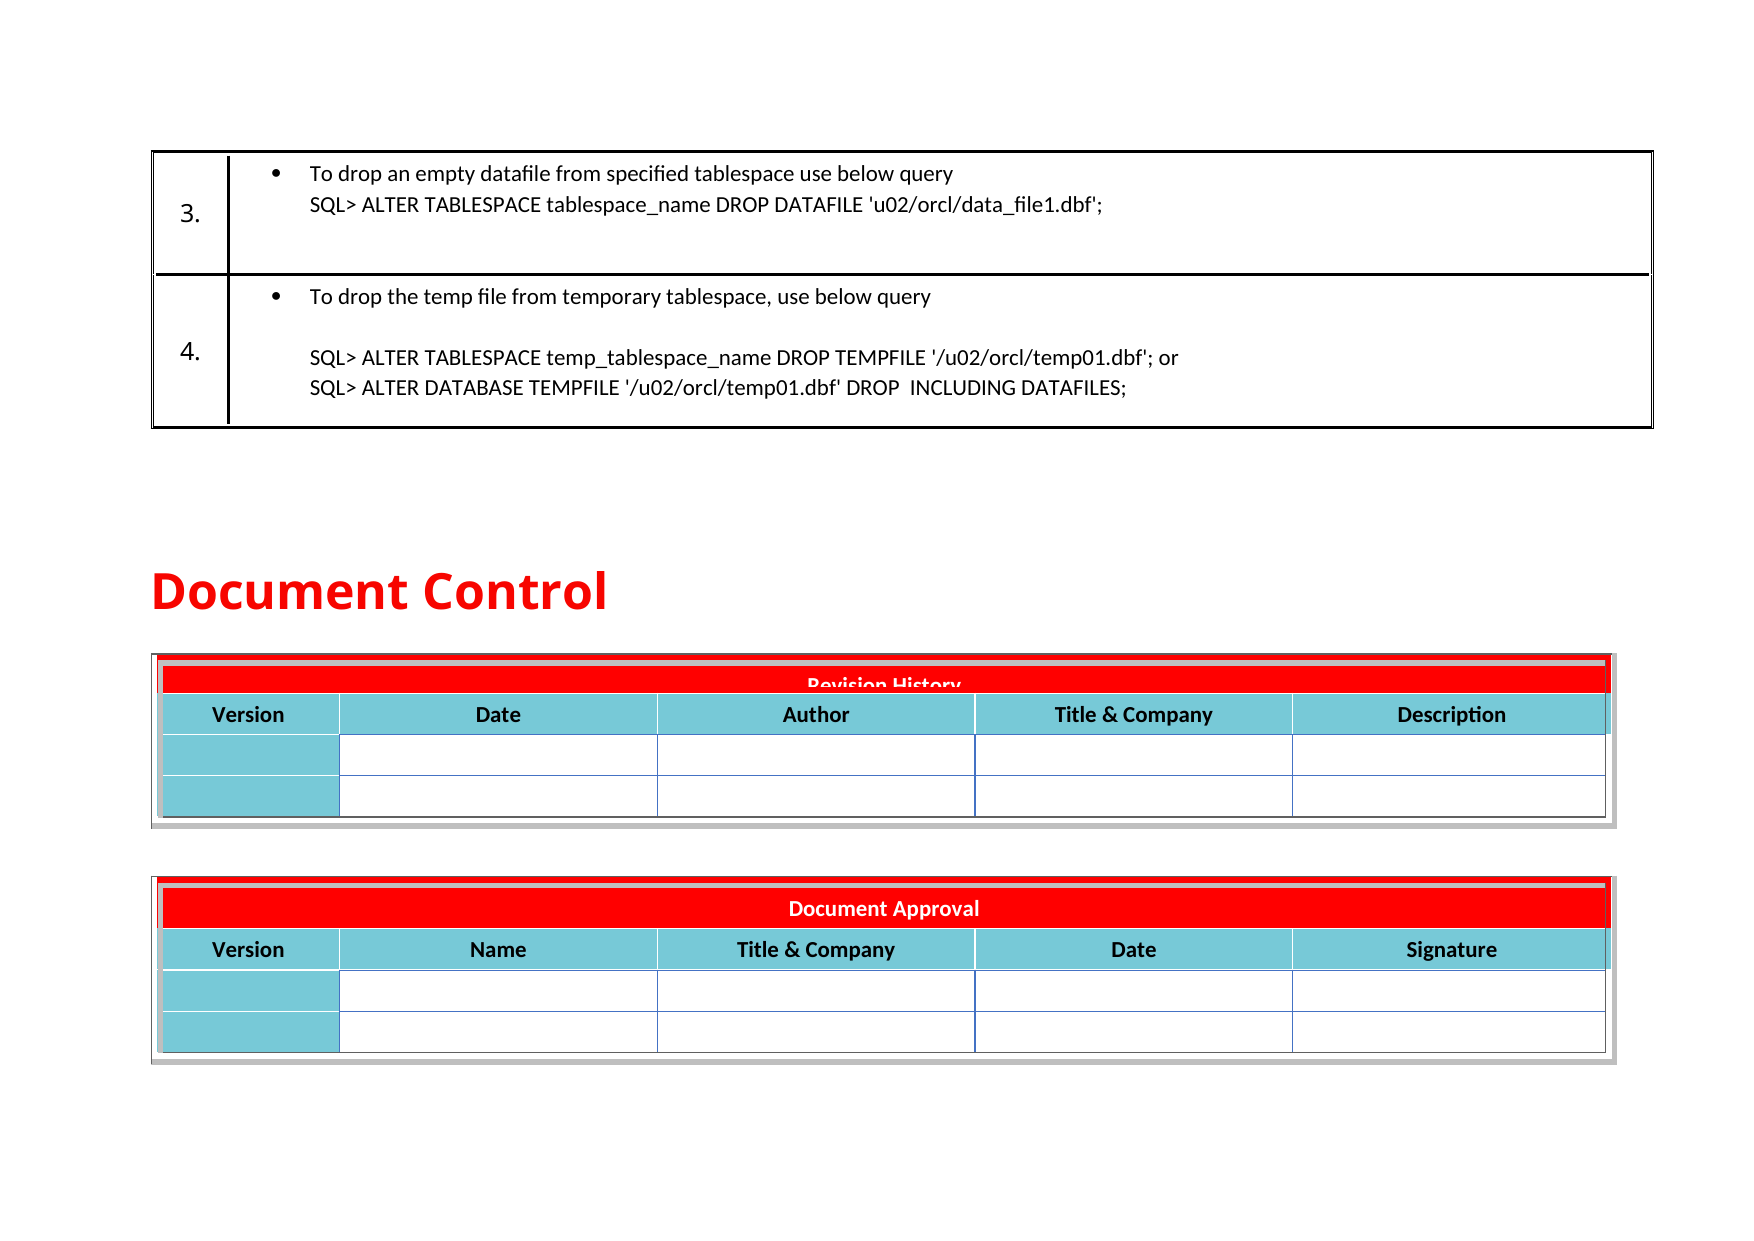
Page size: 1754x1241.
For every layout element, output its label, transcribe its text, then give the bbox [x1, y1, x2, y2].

table_cell [1606, 1011, 1611, 1052]
table_cell [1606, 775, 1611, 816]
table_cell [658, 735, 974, 775]
table_cell [1606, 970, 1611, 1011]
table_cell [1293, 1012, 1605, 1052]
table_header Document Approval [157, 877, 1611, 928]
table_cell [340, 971, 657, 1011]
table_cell [163, 1012, 339, 1052]
table_cell To drop an empty datafile from specified tablespace use below query SQL> ALTER TABLESPACE tablespace_name DROP DATAFILE 'u02/orcl/data_file1.dbf'; [228, 153, 1651, 273]
table_cell Date [340, 694, 657, 734]
table_cell Date [976, 929, 1292, 969]
table_cell [163, 776, 339, 816]
table_cell [340, 1012, 657, 1052]
table_cell Version [163, 929, 339, 969]
table_cell [1293, 735, 1605, 775]
text Document Control [150, 556, 1604, 624]
table_cell [163, 971, 339, 1011]
table_cell Signature [1293, 929, 1605, 969]
table_cell [658, 1012, 974, 1052]
table_cell To drop the temp file from temporary tablespace, use below query SQL> ALTER TABLESPACE temp_tablespace_name DROP TEMPFILE '/u02/orcl/temp01.dbf'; or SQL> ALTER DATABASE TEMPFILE '/u02/orcl/temp01.dbf' DROP INCLUDING DATAFILES; [228, 273, 1652, 426]
table_cell Version [163, 694, 339, 734]
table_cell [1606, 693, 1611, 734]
table_cell [976, 735, 1292, 775]
table_cell Name [340, 929, 657, 969]
table_cell Description [1293, 694, 1605, 734]
table_cell [1293, 971, 1605, 1011]
table_cell [163, 735, 339, 775]
table_header Revision History [157, 655, 1611, 693]
table_cell [658, 971, 974, 1011]
table_cell Author [658, 694, 974, 734]
table_cell [340, 776, 657, 816]
table_cell [976, 1012, 1292, 1052]
table_cell [976, 776, 1292, 816]
table_cell [340, 735, 657, 775]
table_cell [658, 776, 974, 816]
table_cell 3. [154, 153, 228, 273]
table_cell [976, 971, 1292, 1011]
table_cell Title & Company [658, 929, 974, 969]
table_cell [1293, 776, 1605, 816]
table_cell Title & Company [976, 694, 1292, 734]
table_cell [1606, 734, 1611, 775]
table_cell 4. [152, 273, 228, 426]
